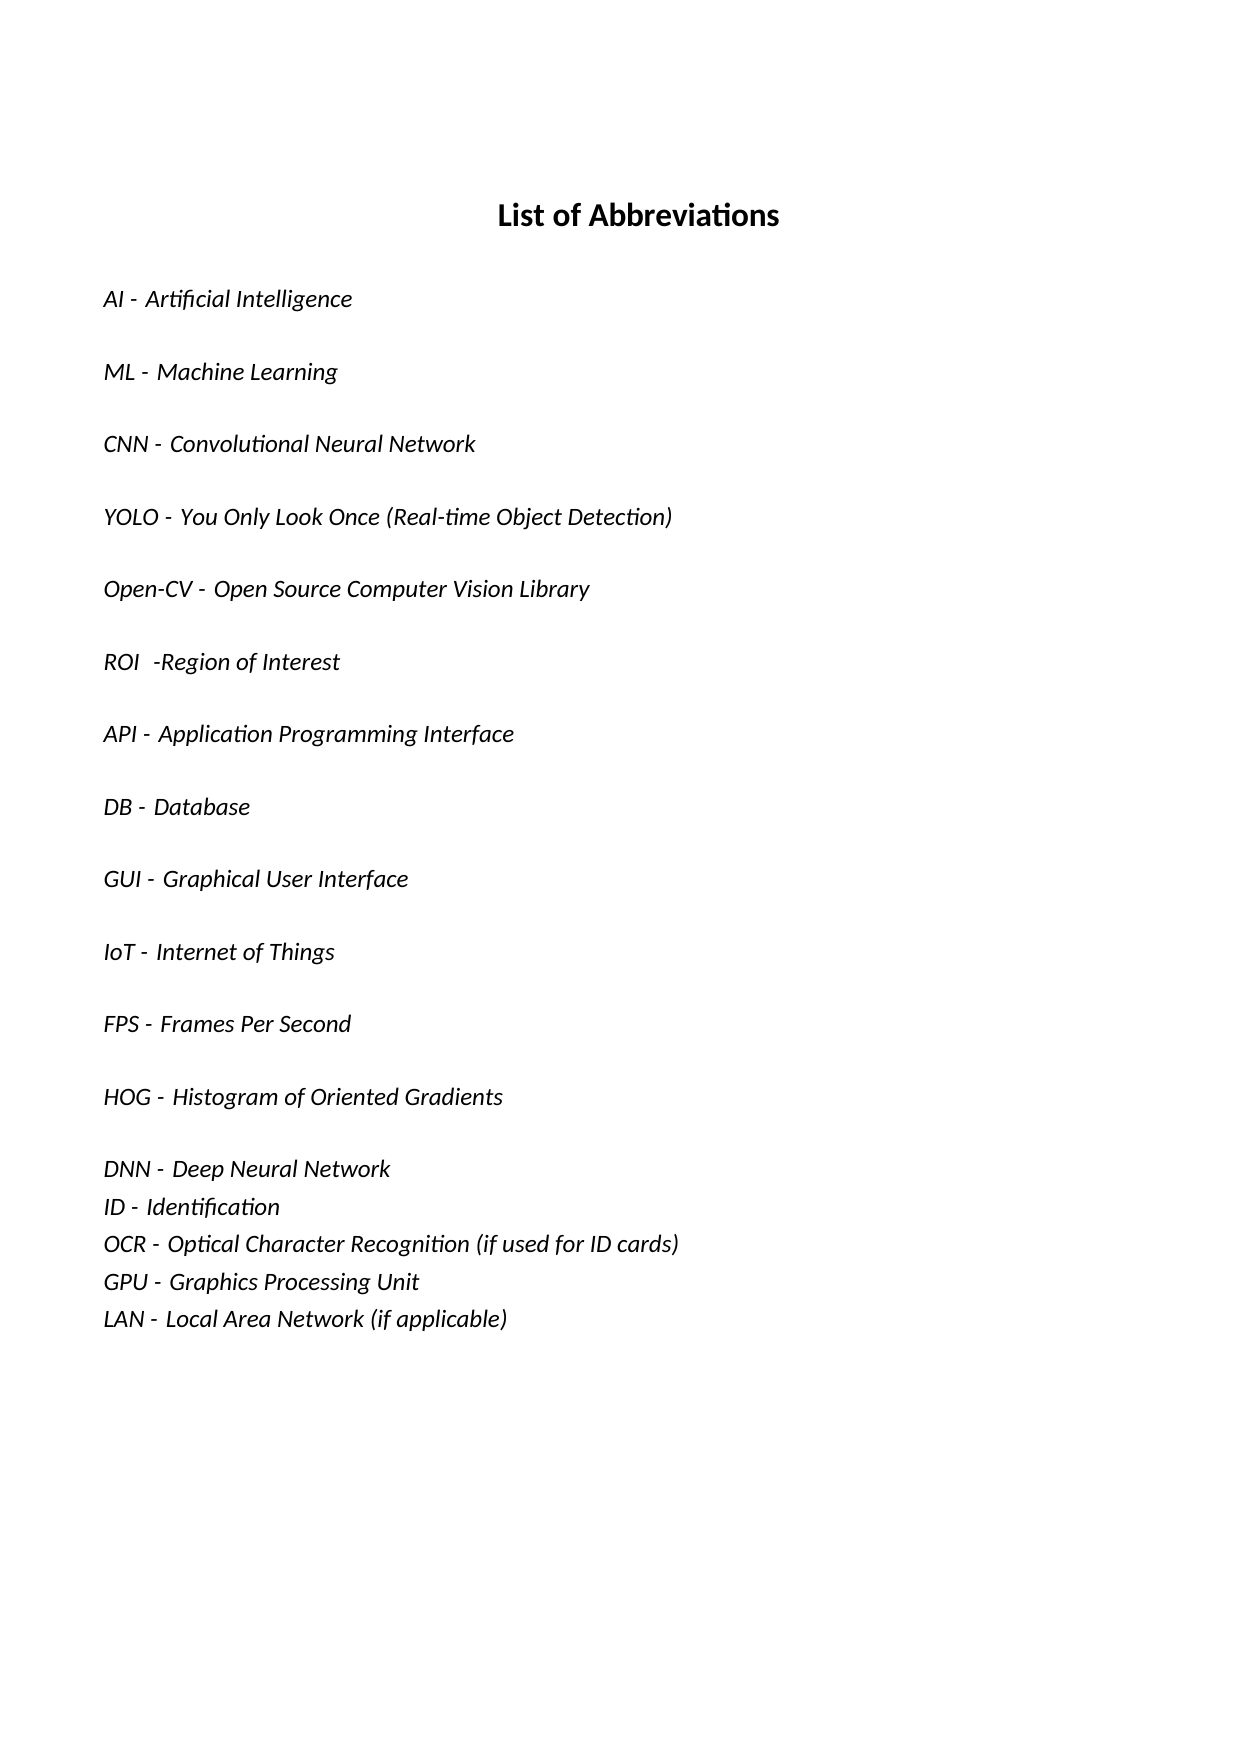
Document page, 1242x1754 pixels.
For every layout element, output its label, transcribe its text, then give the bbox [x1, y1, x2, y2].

table_header Identification [145, 1190, 287, 1227]
table_header OCR - [102, 1227, 166, 1264]
table_header ROI [102, 645, 146, 682]
table_header IoT - [102, 935, 154, 972]
table_header Database [152, 790, 257, 827]
table_header Open Source Computer Vision Library [212, 572, 596, 609]
table_header Histogram of Oriented Gradients [171, 1080, 509, 1117]
table_header LAN - [102, 1302, 164, 1339]
table_header Frames Per Second [159, 1007, 358, 1044]
table_header DNN - [102, 1152, 171, 1189]
table_header Internet of Things [154, 935, 341, 972]
table_header ID - [102, 1190, 144, 1227]
table_header GPU - [102, 1265, 168, 1302]
table_header CNN - [102, 427, 168, 464]
table_header Application Programming Interface [157, 717, 521, 754]
table_header API - [102, 717, 157, 754]
table_header HOG - [102, 1080, 171, 1117]
table_header YOLO - [102, 500, 178, 537]
table_header ML - [102, 355, 155, 392]
table_header Optical Character Recognition (if used for ID cards) [166, 1227, 686, 1264]
table_header Graphical User Interface [161, 862, 415, 899]
table_header FPS - [102, 1007, 158, 1044]
table_header GUI - [102, 862, 161, 899]
table_header Machine Learning [155, 355, 344, 392]
table_header Deep Neural Network [171, 1152, 397, 1189]
table_header Artificial Intelligence [144, 282, 359, 319]
table_header DB - [102, 790, 152, 827]
table_header You Only Look Once (Real-time Object Detection) [178, 500, 680, 537]
table_header Graphics Processing Unit [168, 1265, 426, 1302]
table_header AI - [102, 282, 144, 319]
table_header Open-CV - [102, 572, 212, 609]
table_header Local Area Network (if applicable) [164, 1302, 514, 1339]
subtitle List of Abbreviations [153, 194, 1124, 235]
table_header -Region of Interest [146, 645, 347, 682]
table_header Convolutional Neural Network [168, 427, 482, 464]
